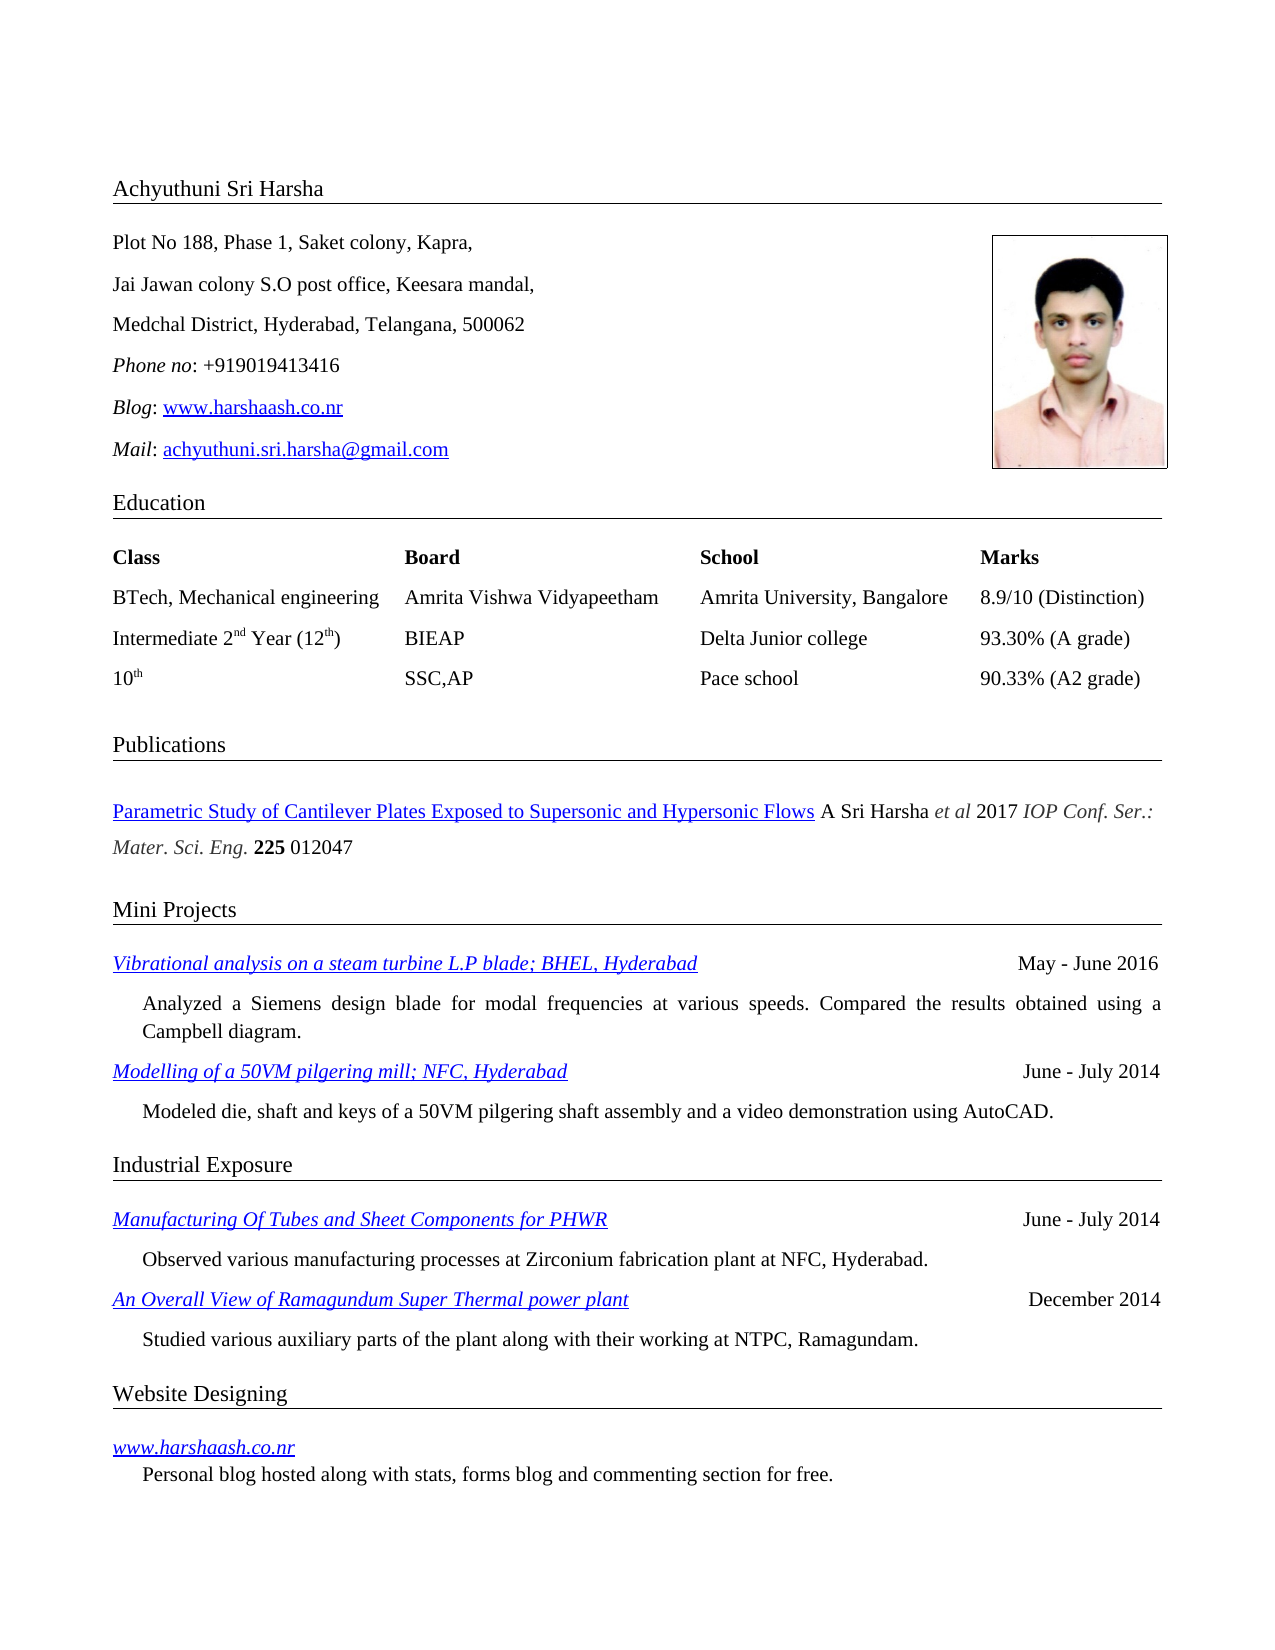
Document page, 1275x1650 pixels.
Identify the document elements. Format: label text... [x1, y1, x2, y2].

subtitle Website Designing [112, 1379, 1162, 1409]
text Analyzed a Siemens design blade for modal frequencies at various speeds. Compared the results obtained using a Campbell diagram. [142, 991, 1162, 1043]
picture [993, 236, 1167, 468]
table_cell 8.9/10 (Distinction) [969, 585, 1174, 625]
text Medchal District, Hyderabad, Telangana, 500062 [112, 312, 1162, 336]
text Studied various auxiliary parts of the plant along with their working at NTPC, Ramagundam. [142, 1327, 1162, 1351]
table_cell SSC,AP [393, 666, 688, 706]
subtitle Parametric Study of Cantilever Plates Exposed to Supersonic and Hypersonic Flows A Sri Harsha et al 2017 IOP Conf. Ser.: Mater. Sci. Eng. 225 012047 [112, 799, 1162, 859]
table_cell 93.30% (A grade) [969, 625, 1174, 666]
table_cell Pace school [689, 666, 969, 706]
table_cell Amrita Vishwa Vidyapeetham [393, 585, 688, 625]
text An Overall View of Ramagundum Super Thermal power plant December 2014 [112, 1287, 1162, 1311]
table_header Board [393, 545, 688, 585]
text Jai Jawan colony S.O post office, Keesara mandal, [112, 272, 1162, 296]
table_cell BIEAP [393, 625, 688, 666]
table_header School [689, 545, 969, 585]
text Personal blog hosted along with stats, forms blog and commenting section for free. [142, 1462, 1162, 1486]
table_cell BTech, Mechanical engineering [101, 585, 393, 625]
table_cell 10th [101, 666, 393, 706]
table_cell Delta Junior college [689, 625, 969, 666]
subtitle Education [112, 489, 1162, 519]
text Manufacturing Of Tubes and Sheet Components for PHWR June - July 2014 [112, 1207, 1162, 1231]
text Phone no: +919019413416 [112, 352, 1162, 377]
text Plot No 188, Phase 1, Saket colony, Kapra, [112, 230, 1162, 254]
text Modelling of a 50VM pilgering mill; NFC, Hyderabad June - July 2014 [112, 1059, 1162, 1083]
table_cell 90.33% (A2 grade) [969, 666, 1174, 706]
text Vibrational analysis on a steam turbine L.P blade; BHEL, Hyderabad May - June 2016 [112, 951, 1162, 975]
subtitle Industrial Exposure [112, 1152, 1162, 1181]
subtitle Mini Projects [112, 896, 1162, 925]
text Blog: www.harshaash.co.nr [112, 395, 1162, 419]
text Mail: achyuthuni.sri.harsha@gmail.com [112, 437, 1162, 461]
table_cell Intermediate 2nd Year (12th) [101, 625, 393, 666]
text Modeled die, shaft and keys of a 50VM pilgering shaft assembly and a video demonstration using AutoCAD. [142, 1099, 1162, 1123]
text Observed various manufacturing processes at Zirconium fabrication plant at NFC, Hyderabad. [142, 1247, 1162, 1271]
table_header Class [101, 545, 393, 585]
subtitle Publications [112, 731, 1162, 761]
subtitle Achyuthuni Sri Harsha [112, 175, 1162, 204]
text www.harshaash.co.nr [112, 1435, 1162, 1459]
table_cell Amrita University, Bangalore [689, 585, 969, 625]
table_header Marks [969, 545, 1174, 585]
